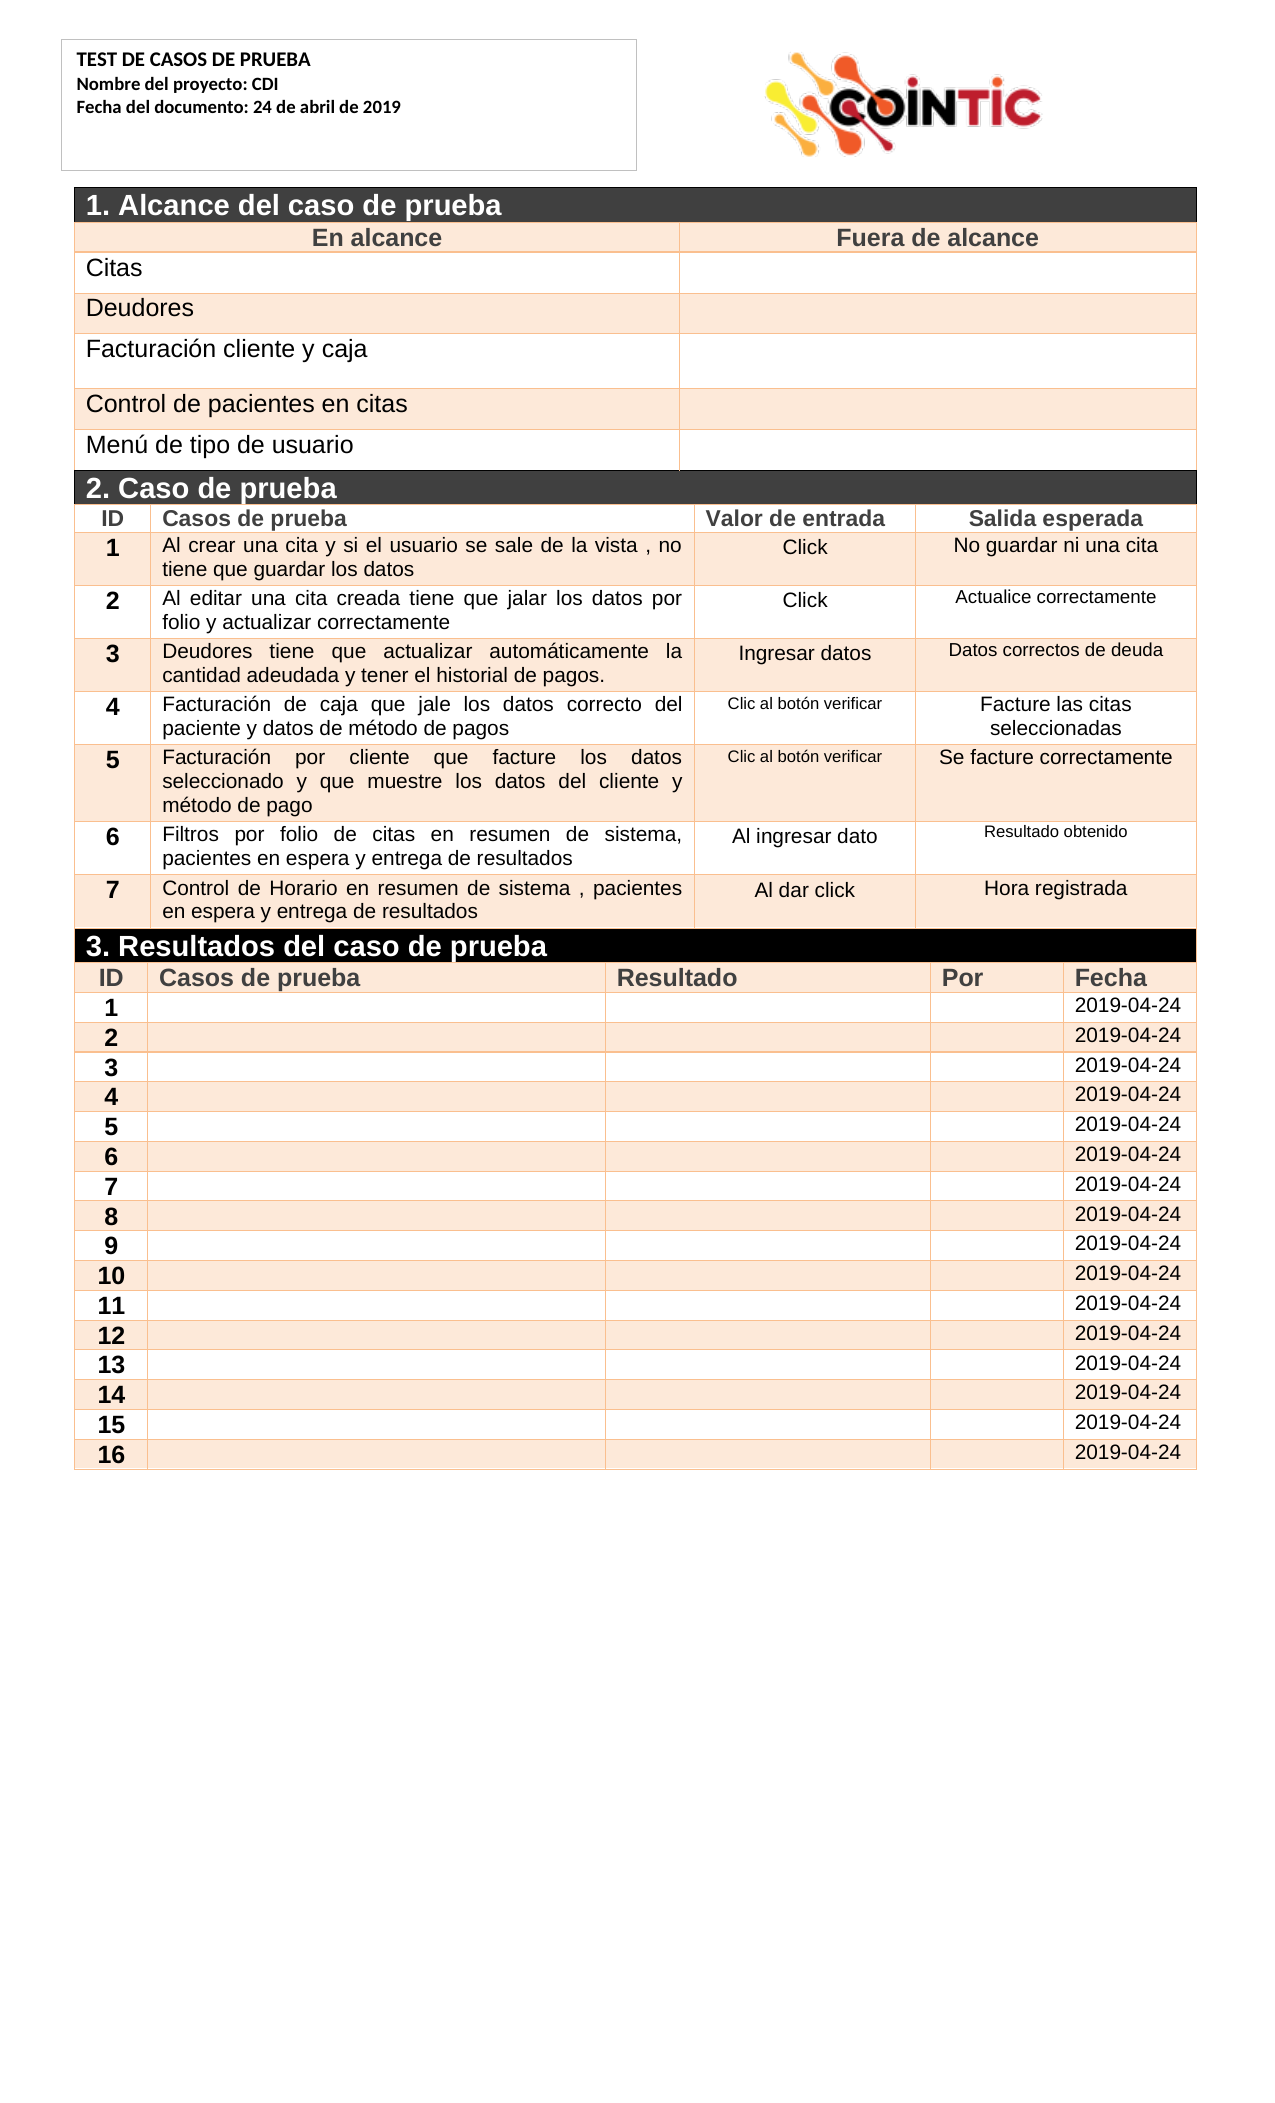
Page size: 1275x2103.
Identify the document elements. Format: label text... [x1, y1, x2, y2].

table_cell [931, 1201, 1063, 1230]
table_cell 2019-04-24 [1064, 993, 1196, 1022]
table_cell Ingresar datos [695, 639, 915, 691]
table_cell [931, 1082, 1063, 1111]
table_cell [606, 1172, 930, 1200]
table_cell 16 [75, 1440, 147, 1468]
table_cell 2019-04-24 [1064, 1172, 1196, 1200]
table_cell 2019-04-24 [1064, 1112, 1196, 1141]
table_cell Facturación de caja que jale los datos correcto del paciente y datos de método de pagos [151, 692, 694, 744]
table_cell 5 [75, 1112, 147, 1141]
table_cell Facture las citas seleccionadas [916, 692, 1196, 744]
table_cell [606, 1201, 930, 1230]
table_header 1. Alcance del caso de prueba [75, 188, 1196, 222]
table_cell Al dar click [695, 875, 915, 927]
table_cell [606, 1112, 930, 1141]
table_cell Resultado [606, 963, 930, 992]
table_cell [606, 1321, 930, 1349]
table_cell 10 [75, 1261, 147, 1290]
table_cell Control de pacientes en citas [75, 389, 679, 429]
table_cell 3 [75, 639, 150, 691]
table_cell [606, 1053, 930, 1081]
table_cell [148, 1231, 605, 1260]
table_cell [148, 1023, 605, 1051]
table_cell Salida esperada [916, 505, 1196, 532]
table_cell [148, 1112, 605, 1141]
table_cell Fuera de alcance [680, 223, 1196, 251]
table_cell [931, 1112, 1063, 1141]
table_cell 4 [75, 692, 150, 744]
table_cell Facturación cliente y caja [75, 334, 679, 388]
table_cell 2019-04-24 [1064, 1380, 1196, 1409]
table_cell Valor de entrada [695, 505, 915, 532]
table_cell 2019-04-24 [1064, 1291, 1196, 1319]
table_cell [680, 253, 1196, 292]
table_cell 2019-04-24 [1064, 1082, 1196, 1111]
table_cell Citas [75, 253, 679, 292]
table_cell 4 [75, 1082, 147, 1111]
table_cell [931, 1380, 1063, 1409]
table_cell [931, 1321, 1063, 1349]
table_cell 2 [75, 586, 150, 638]
table_cell [148, 1350, 605, 1379]
table_cell 6 [75, 1142, 147, 1171]
table_cell 2019-04-24 [1064, 1142, 1196, 1171]
table_cell 1 [75, 533, 150, 585]
table_cell 8 [75, 1201, 147, 1230]
table_cell [148, 1380, 605, 1409]
table_cell [148, 1440, 605, 1468]
table_cell [148, 1053, 605, 1081]
table_cell [148, 1410, 605, 1439]
table_cell [931, 1172, 1063, 1200]
table_cell [931, 1350, 1063, 1379]
table_cell 2019-04-24 [1064, 1231, 1196, 1260]
table_cell [148, 993, 605, 1022]
table_cell 7 [75, 1172, 147, 1200]
table_cell Filtros por folio de citas en resumen de sistema, pacientes en espera y entrega de resultados [151, 822, 694, 874]
table_cell [680, 334, 1196, 388]
table_cell 3. Resultados del caso de prueba [75, 929, 1196, 962]
table_cell Control de Horario en resumen de sistema , pacientes en espera y entrega de resultados [151, 875, 694, 927]
table_cell 2019-04-24 [1064, 1023, 1196, 1051]
table_cell [606, 1142, 930, 1171]
table_cell Por [931, 963, 1063, 992]
table_cell Deudores [75, 294, 679, 333]
table_cell [606, 1023, 930, 1051]
table_cell 2019-04-24 [1064, 1201, 1196, 1230]
table_cell [931, 1440, 1063, 1468]
table_cell ID [75, 505, 150, 532]
table_cell 6 [75, 822, 150, 874]
table_cell Al editar una cita creada tiene que jalar los datos por folio y actualizar correctamente [151, 586, 694, 638]
table_cell [148, 1261, 605, 1290]
table_cell [606, 1261, 930, 1290]
table_cell [606, 993, 930, 1022]
table_cell 7 [75, 875, 150, 927]
table_cell [148, 1142, 605, 1171]
table_cell Menú de tipo de usuario [75, 430, 679, 470]
table_cell [931, 1231, 1063, 1260]
table_cell [148, 1172, 605, 1200]
table_cell [931, 1023, 1063, 1051]
table_cell Al ingresar dato [695, 822, 915, 874]
table_cell Click [695, 586, 915, 638]
table_cell [606, 1291, 930, 1319]
picture [761, 42, 1046, 163]
table_cell 12 [75, 1321, 147, 1349]
table_cell 2019-04-24 [1064, 1053, 1196, 1081]
table_cell Click [695, 533, 915, 585]
table_cell [606, 1082, 930, 1111]
table_cell 2019-04-24 [1064, 1440, 1196, 1468]
table_cell 2019-04-24 [1064, 1410, 1196, 1439]
table_cell [606, 1350, 930, 1379]
table_cell Al crear una cita y si el usuario se sale de la vista , no tiene que guardar los datos [151, 533, 694, 585]
table_cell 2019-04-24 [1064, 1350, 1196, 1379]
table_cell 14 [75, 1380, 147, 1409]
table_cell Clic al botón verificar [695, 692, 915, 744]
table_cell Datos correctos de deuda [916, 639, 1196, 691]
table_cell [931, 1410, 1063, 1439]
table_cell [680, 430, 1196, 470]
table_cell 5 [75, 745, 150, 821]
table_cell Casos de prueba [151, 505, 694, 532]
table_cell [148, 1201, 605, 1230]
table_cell [148, 1291, 605, 1319]
table_cell Casos de prueba [148, 963, 605, 992]
table_cell [606, 1231, 930, 1260]
table_cell [931, 1291, 1063, 1319]
table_cell 9 [75, 1231, 147, 1260]
table_cell 1 [75, 993, 147, 1022]
table_cell 2. Caso de prueba [75, 471, 1196, 504]
table_cell 2019-04-24 [1064, 1261, 1196, 1290]
table_cell 15 [75, 1410, 147, 1439]
table_cell Se facture correctamente [916, 745, 1196, 821]
table_cell Actualice correctamente [916, 586, 1196, 638]
table_cell [148, 1082, 605, 1111]
table_cell 2019-04-24 [1064, 1321, 1196, 1349]
table_cell 2 [75, 1023, 147, 1051]
table_cell Facturación por cliente que facture los datos seleccionado y que muestre los datos del cliente y método de pago [151, 745, 694, 821]
table_cell [606, 1440, 930, 1468]
table_cell Resultado obtenido [916, 822, 1196, 874]
table_cell 3 [75, 1053, 147, 1081]
table_cell Fecha [1064, 963, 1196, 992]
table_cell Clic al botón verificar [695, 745, 915, 821]
table_cell [680, 389, 1196, 429]
table_cell [148, 1321, 605, 1349]
table_cell [606, 1410, 930, 1439]
table_cell 13 [75, 1350, 147, 1379]
table_cell No guardar ni una cita [916, 533, 1196, 585]
table_cell [931, 1142, 1063, 1171]
table_cell [606, 1380, 930, 1409]
table_cell Deudores tiene que actualizar automáticamente la cantidad adeudada y tener el historial de pagos. [151, 639, 694, 691]
table_cell [931, 1261, 1063, 1290]
table_cell [931, 1053, 1063, 1081]
table_cell ID [75, 963, 147, 992]
table_cell [931, 993, 1063, 1022]
table_cell En alcance [75, 223, 679, 251]
table_cell Hora registrada [916, 875, 1196, 927]
table_cell [680, 294, 1196, 333]
table_cell 11 [75, 1291, 147, 1319]
